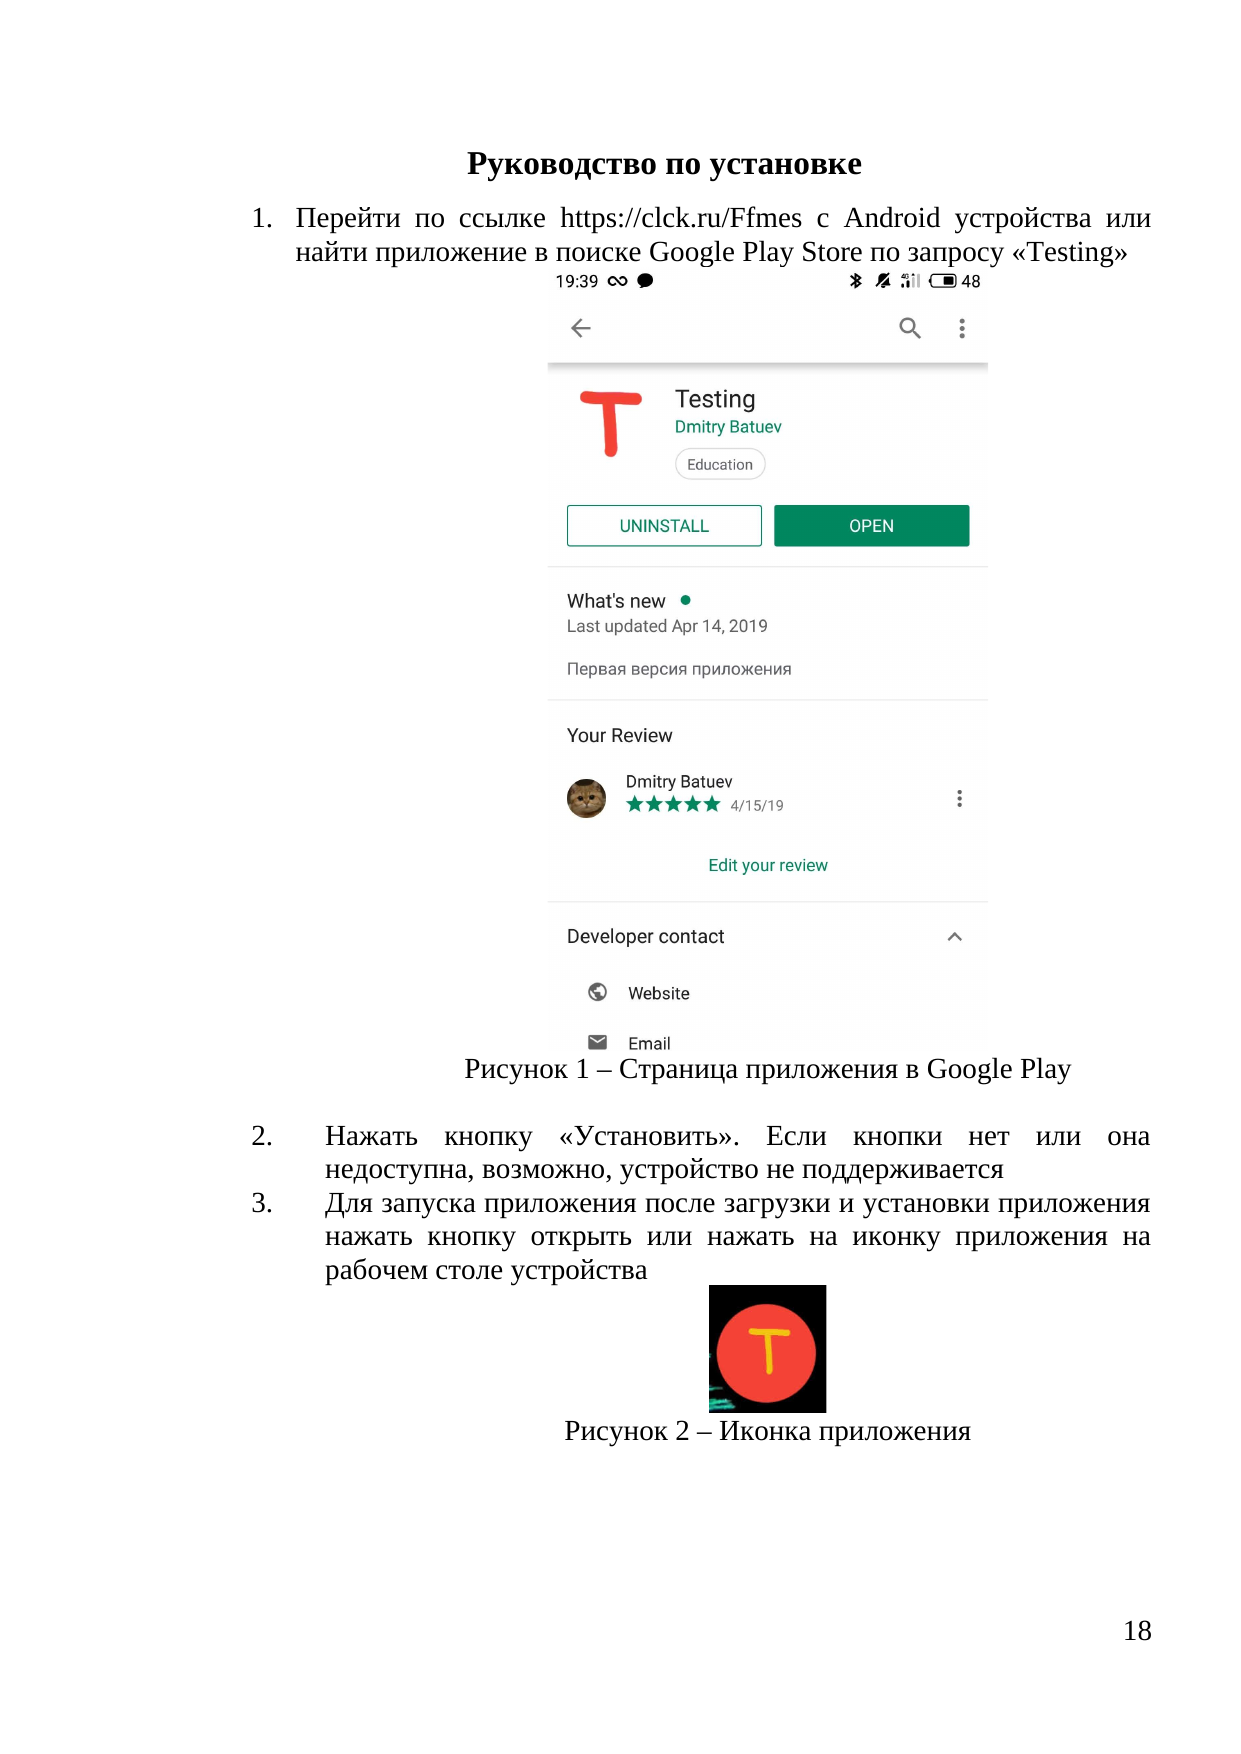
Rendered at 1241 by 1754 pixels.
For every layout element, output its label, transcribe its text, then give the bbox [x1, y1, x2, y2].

picture [709, 1285, 827, 1413]
list Для запуска приложения после загрузки и установки приложения нажать кнопку открыть или нажать на иконку приложения на рабочем столе устройства [251, 1185, 1152, 1286]
subtitle Руководство по установке [177, 143, 1152, 181]
text Рисунок 2 – Иконка приложения [325, 1413, 1152, 1446]
list Перейти по ссылке https://clck.ru/Ffmes с Android устройства или найти приложение в поиске Google Play Store по запросу «Testing» [251, 201, 1152, 268]
picture [547, 267, 989, 1051]
text Рисунок 1 – Страница приложения в Google Play [325, 1051, 1152, 1084]
list Нажать кнопку «Установить». Если кнопки нет или она недоступна, возможно, устройство не поддерживается [251, 1118, 1152, 1185]
